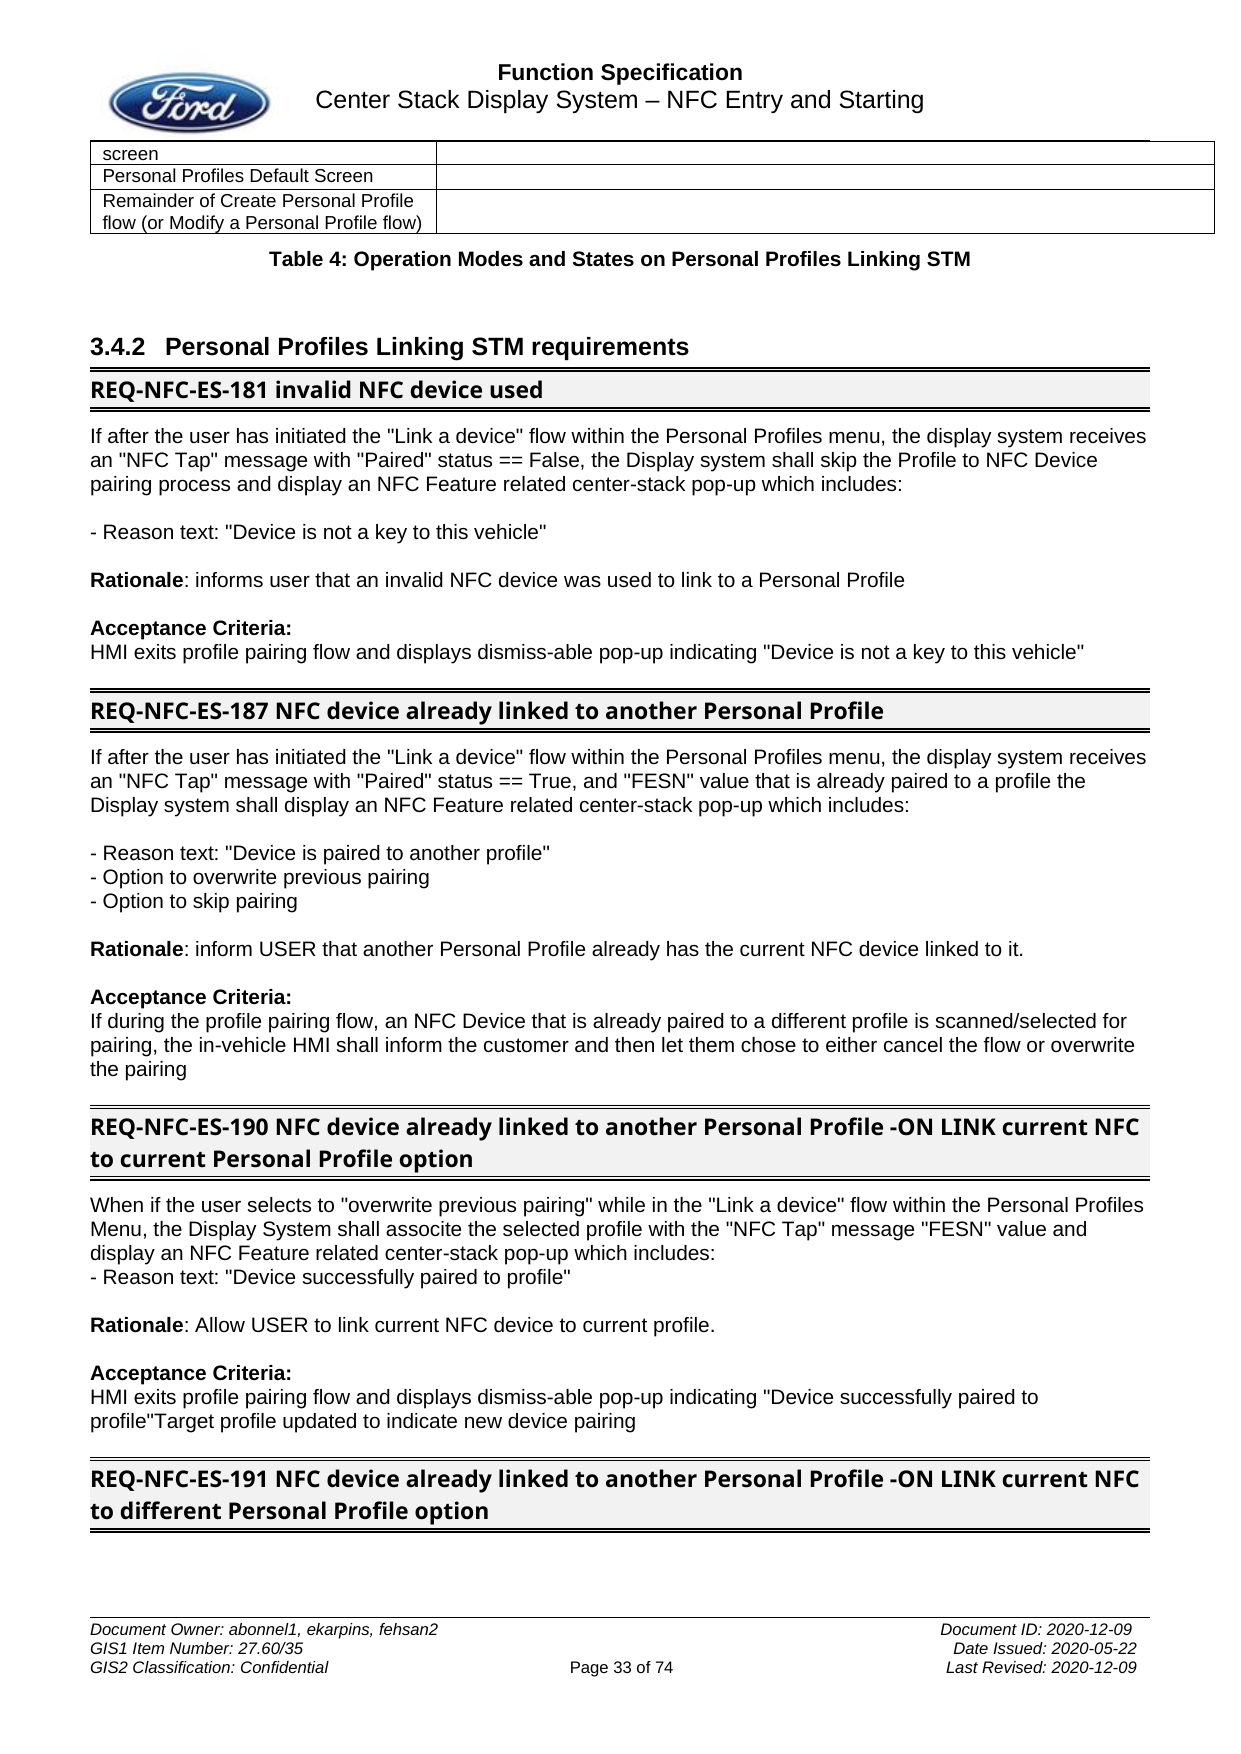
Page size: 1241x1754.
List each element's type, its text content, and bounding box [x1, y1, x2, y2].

text - Option to overwrite previous pairing [90, 865, 1150, 889]
table_cell Personal Profiles Default Screen [91, 165, 436, 189]
text - Option to skip pairing [90, 889, 1150, 913]
text Acceptance Criteria: [90, 985, 1150, 1009]
text HMI exits profile pairing flow and displays dismiss-able pop-up indicating "Device successfully paired to profile"Target profile updated to indicate new device pairing [90, 1385, 1150, 1433]
text - Reason text: "Device is not a key to this vehicle" [90, 520, 1150, 544]
text Acceptance Criteria: [90, 1361, 1150, 1385]
text Rationale: Allow USER to link current NFC device to current profile. [90, 1313, 1150, 1337]
text REQ-NFC-ES-187 NFC device already linked to another Personal Profile [90, 693, 1150, 728]
text Rationale: inform USER that another Personal Profile already has the current NFC device linked to it. [90, 937, 1150, 961]
text If during the profile pairing flow, an NFC Device that is already paired to a different profile is scanned/selected for pairing, the in-vehicle HMI shall inform the customer and then let them chose to either cancel the flow or overwrite the pairing [90, 1009, 1150, 1081]
text Rationale: informs user that an invalid NFC device was used to link to a Personal Profile [90, 568, 1150, 592]
table_cell [437, 190, 1214, 233]
text REQ-NFC-ES-181 invalid NFC device used [90, 372, 1150, 407]
text Acceptance Criteria: [90, 616, 1150, 640]
text If after the user has initiated the "Link a device" flow within the Personal Profiles menu, the display system receives an "NFC Tap" message with "Paired" status == False, the Display system shall skip the Profile to NFC Device pairing process and display an NFC Feature related center-stack pop-up which includes: [90, 424, 1150, 496]
picture [89, 53, 290, 141]
text - Reason text: "Device is paired to another profile" [90, 841, 1150, 865]
table_cell Personal Profile "Link a Device" screen [91, 142, 436, 164]
text Table 4: Operation Modes and States on Personal Profiles Linking STM [90, 247, 1150, 271]
text If after the user has initiated the "Link a device" flow within the Personal Profiles menu, the display system receives an "NFC Tap" message with "Paired" status == True, and "FESN" value that is already paired to a profile the Display system shall display an NFC Feature related center-stack pop-up which includes: [90, 745, 1150, 817]
table_cell Remainder of Create Personal Profile flow (or Modify a Personal Profile flow) [91, 190, 436, 233]
text REQ-NFC-ES-190 NFC device already linked to another Personal Profile -ON LINK current NFC to current Personal Profile option [90, 1109, 1150, 1176]
table_cell [437, 142, 1214, 164]
table_cell [437, 165, 1214, 189]
text REQ-NFC-ES-191 NFC device already linked to another Personal Profile -ON LINK current NFC to different Personal Profile option [90, 1461, 1150, 1528]
text HMI exits profile pairing flow and displays dismiss-able pop-up indicating "Device is not a key to this vehicle" [90, 640, 1150, 664]
text When if the user selects to "overwrite previous pairing" while in the "Link a device" flow within the Personal Profiles Menu, the Display System shall associte the selected profile with the "NFC Tap" message "FESN" value and display an NFC Feature related center-stack pop-up which includes: [90, 1193, 1150, 1265]
text - Reason text: "Device successfully paired to profile" [90, 1265, 1150, 1289]
subtitle Personal Profiles Linking STM requirements [90, 332, 1150, 361]
